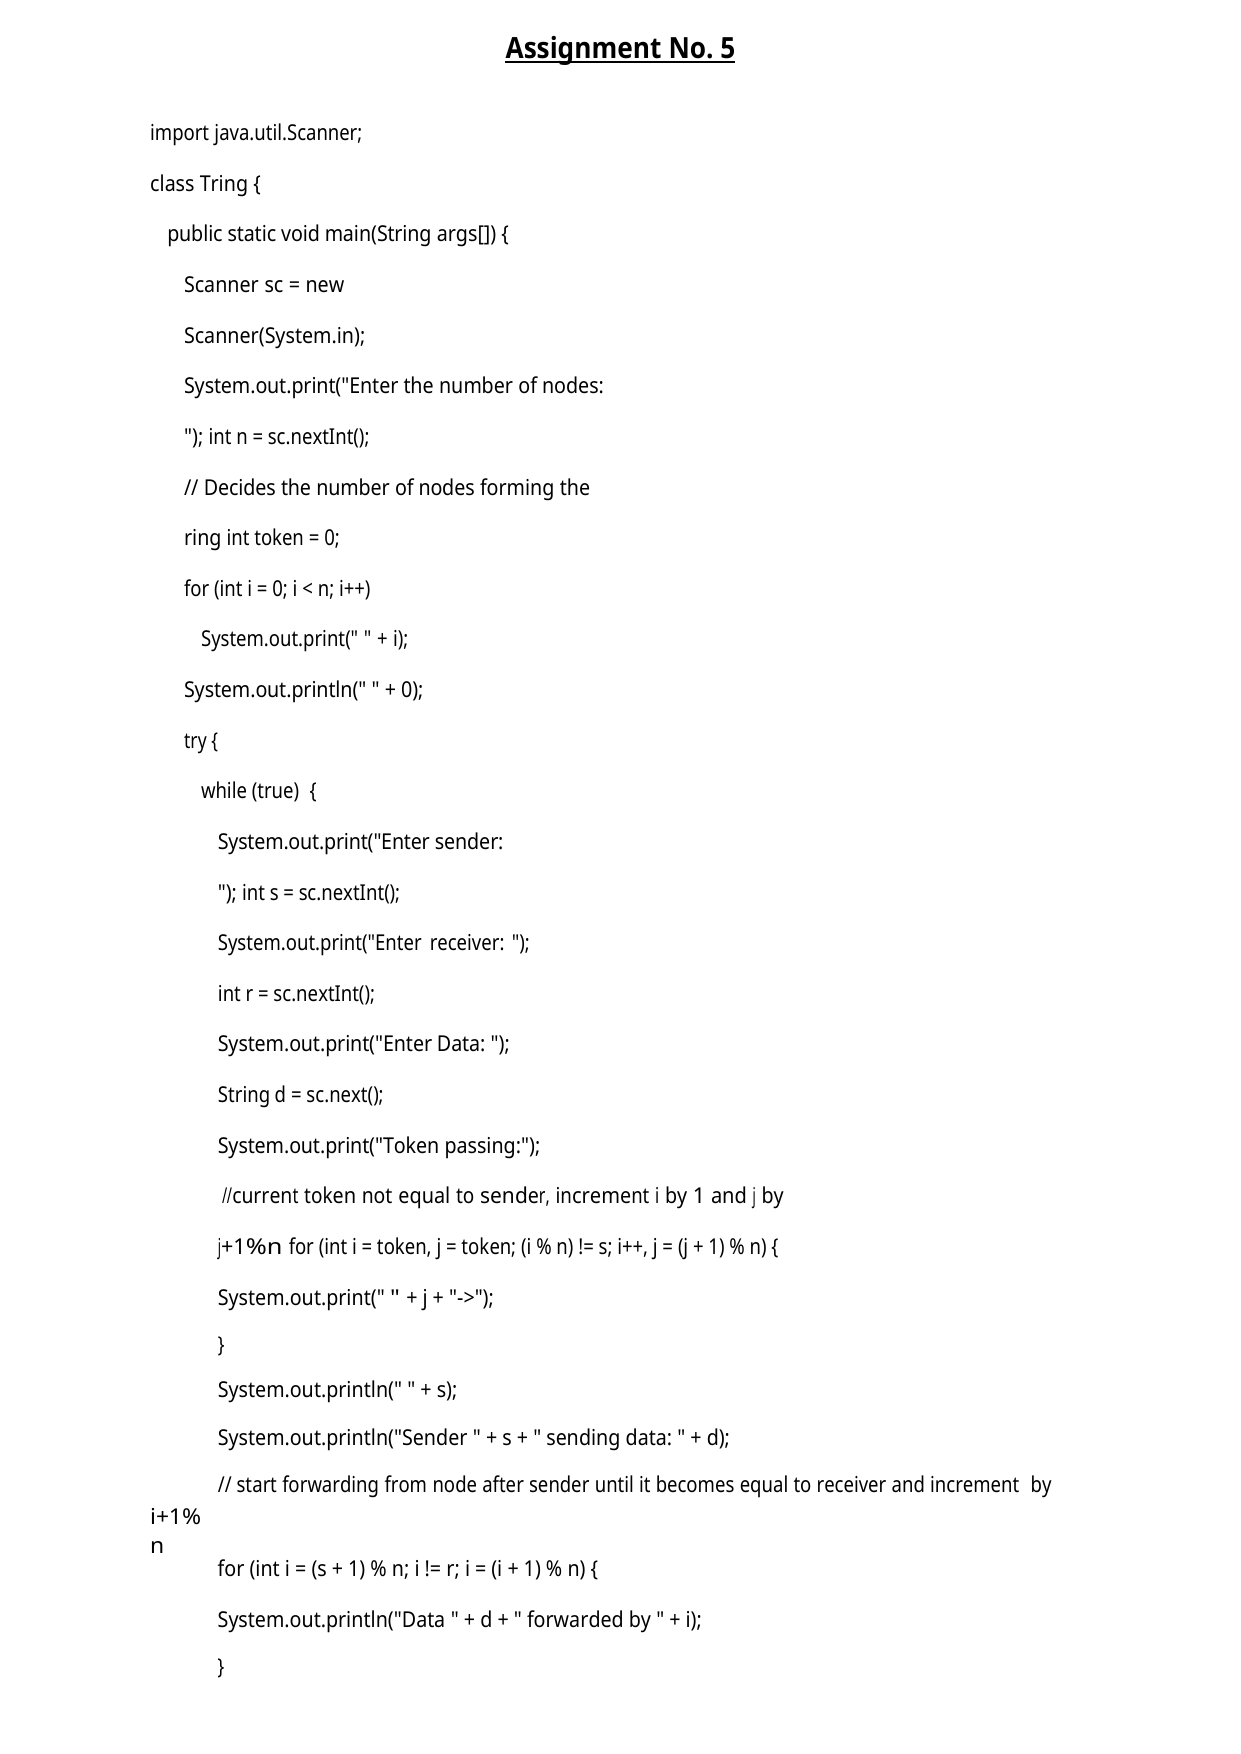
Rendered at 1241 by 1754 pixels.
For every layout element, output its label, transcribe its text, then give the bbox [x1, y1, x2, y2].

text //current token not equal to sender, increment i by 1 and j by j+1%n for (int i = token, j = token; (i % n) != s; i++, j = (j + 1) % n) { System.out.print(" " + j + "->"); [218, 1180, 829, 1311]
text for (int i = 0; i < n; i++) System.out.print(" " + i); [184, 573, 435, 653]
text for (int i = (s + 1) % n; i != r; i = (i + 1) % n) { System.out.println("Data " + d + " forwarded by " + i); [217, 1553, 774, 1633]
text // start forwarding from node after sender until it becomes equal to receiver and increment by [218, 1469, 1230, 1499]
text System.out.print("Enter the number of nodes: "); int n = sc.nextInt(); [184, 370, 608, 451]
text // Decides the number of nodes forming the ring int token = 0; [184, 471, 608, 552]
text import java.util.Scanner; class Tring { [150, 117, 400, 197]
text System.out.println(" " + 0); try { [184, 674, 435, 754]
text public static void main(String args[]) { Scanner sc = new Scanner(System.in); [167, 218, 524, 349]
text i+1%n [150, 1501, 207, 1560]
text System.out.println("Sender " + s + " sending data: " + d); [218, 1422, 1230, 1452]
text } [217, 1654, 1230, 1680]
text while (true) { System.out.print("Enter sender: "); int s = sc.nextInt(); [201, 775, 521, 906]
text } [218, 1332, 1230, 1357]
text System.out.println(" " + s); [218, 1374, 1230, 1404]
subtitle Assignment No. 5 [493, 28, 747, 67]
text System.out.print("Enter receiver: "); int r = sc.nextInt(); System.out.print("Enter Data: "); String d = sc.next(); System.out.print("Token passing:"); [218, 927, 548, 1159]
